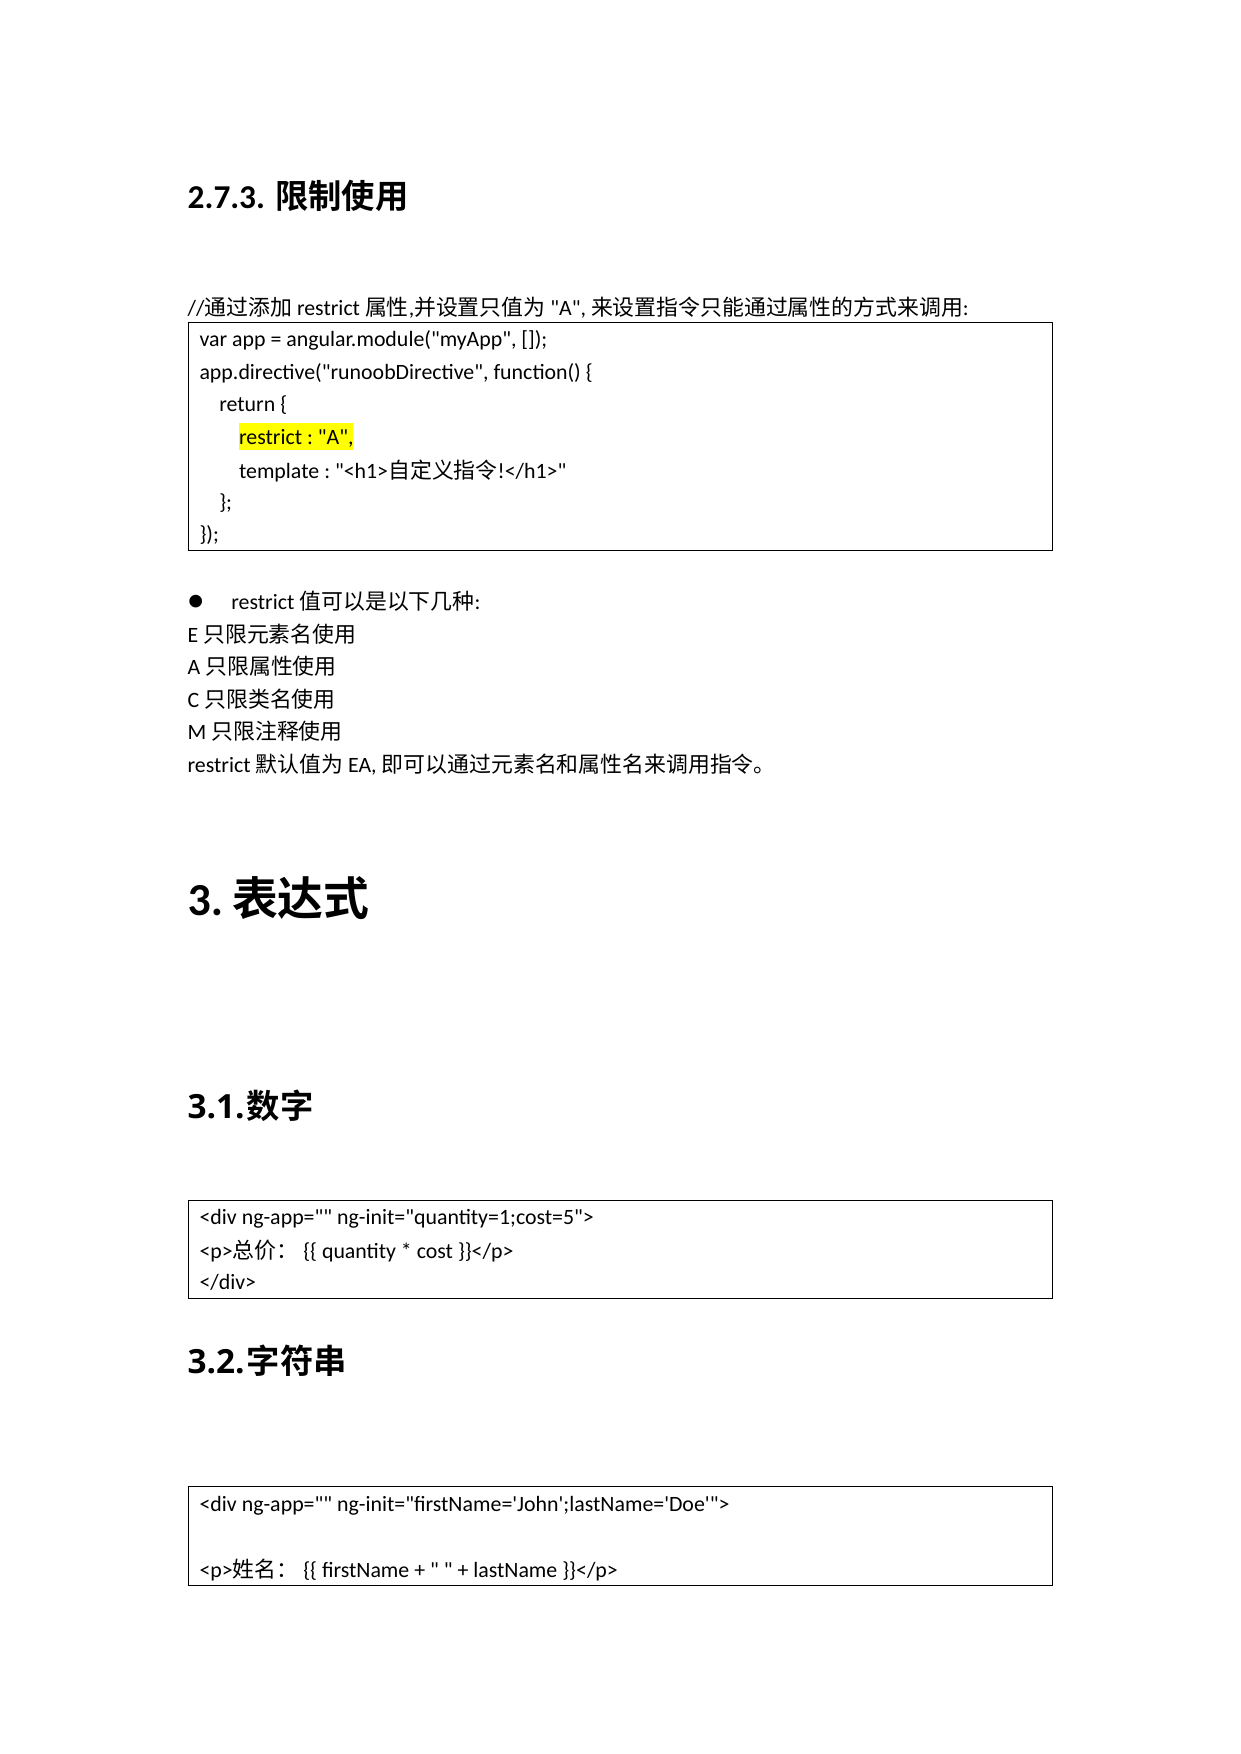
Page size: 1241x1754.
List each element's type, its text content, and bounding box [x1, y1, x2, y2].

text E 只限元素名使用 [187, 616, 1053, 649]
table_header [189, 1487, 1052, 1584]
list restrict 值可以是以下几种: [187, 584, 1053, 616]
subtitle 数字 [187, 1072, 1053, 1137]
table_header var app = angular.module("myApp", []); app.directive("runoobDirective", function() { return { restrict : "A", template : "<h1>自定义指令!</h1>" }; }); [189, 323, 1052, 550]
subtitle 字符串 [187, 1326, 1053, 1391]
subtitle 限制使用 [187, 162, 1053, 227]
subtitle 表达式 [187, 847, 1053, 944]
text M 只限注释使用 [187, 714, 1053, 746]
table_header <div ng-app="" ng-init="quantity=1;cost=5"> <p>总价： {{ quantity * cost }}</p> </div> [189, 1201, 1052, 1298]
text A 只限属性使用 [187, 649, 1053, 681]
text restrict 默认值为 EA, 即可以通过元素名和属性名来调用指令。 [187, 746, 1053, 779]
text //通过添加 restrict 属性,并设置只值为 "A", 来设置指令只能通过属性的方式来调用: [187, 289, 1053, 322]
text C 只限类名使用 [187, 681, 1053, 714]
